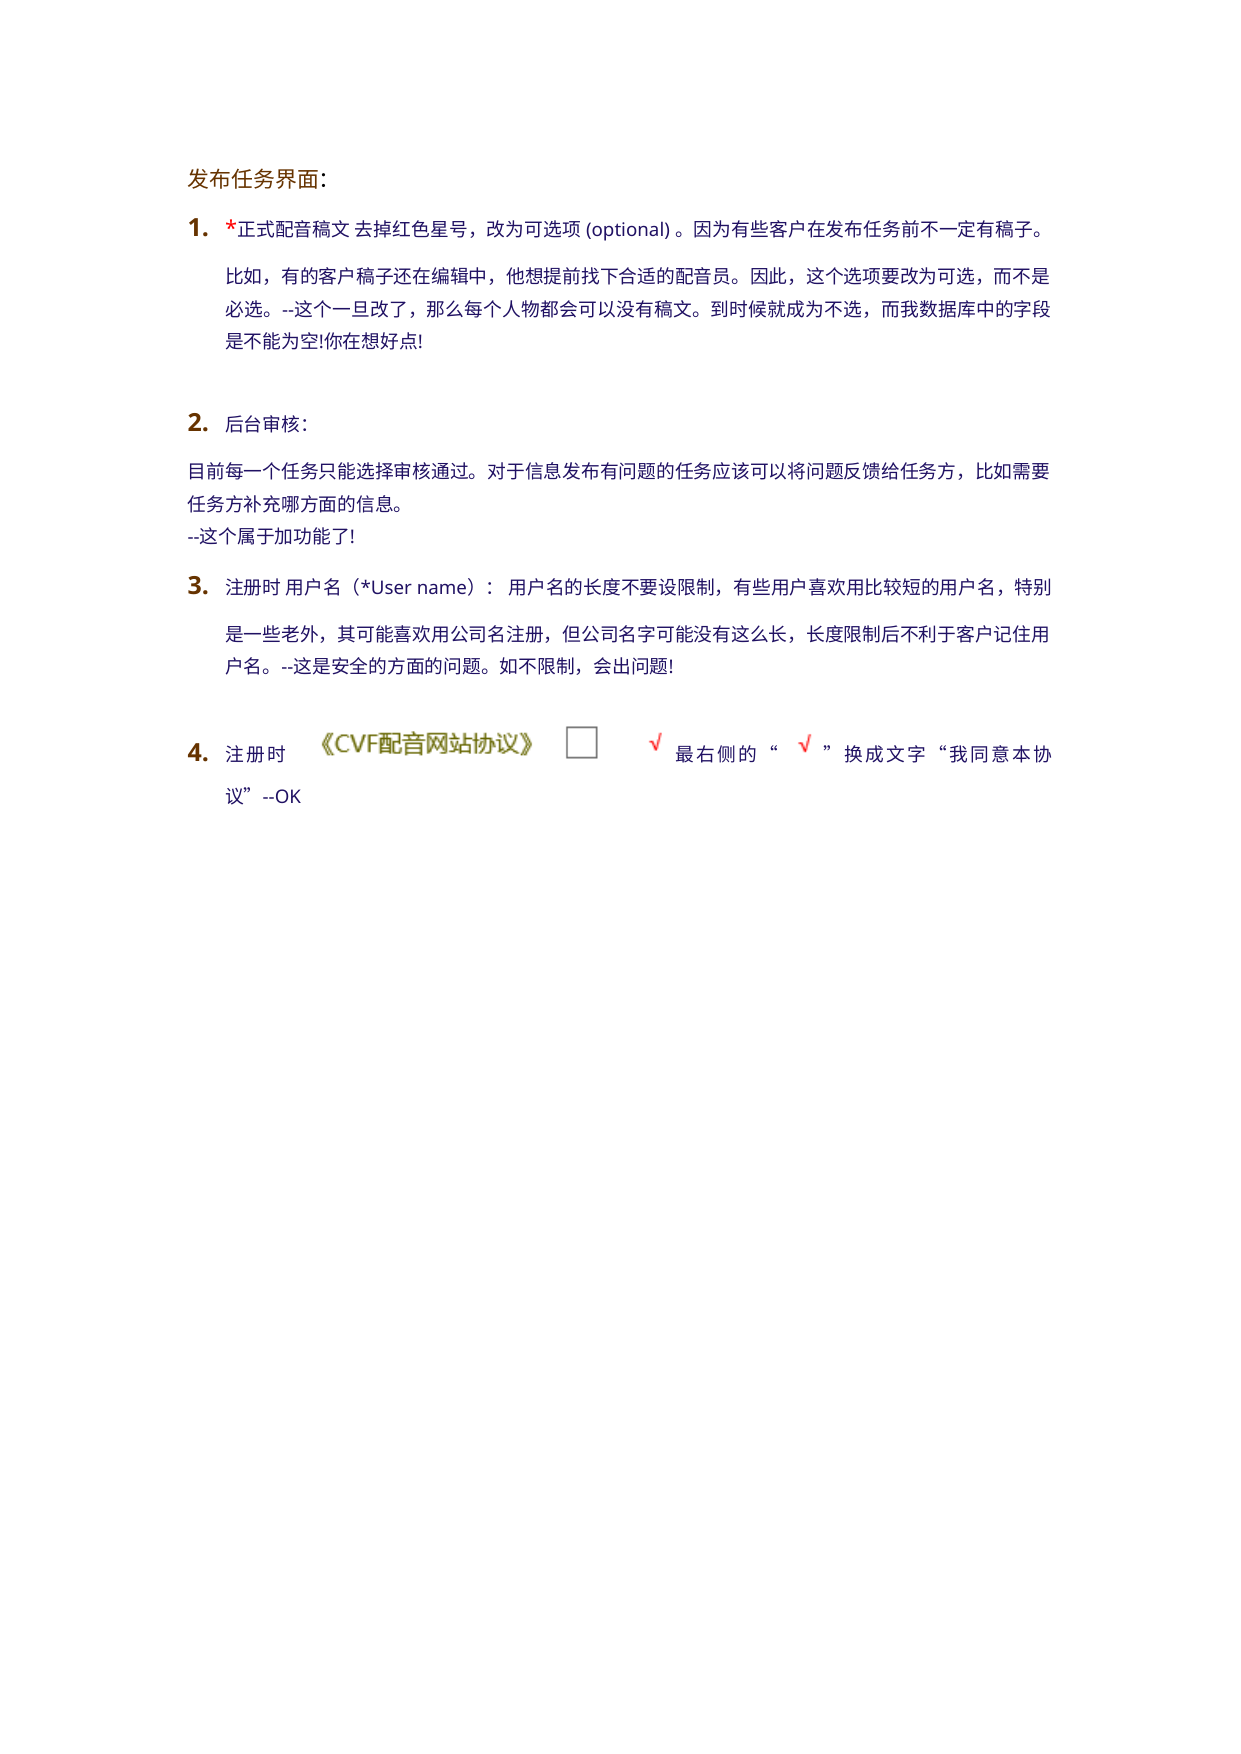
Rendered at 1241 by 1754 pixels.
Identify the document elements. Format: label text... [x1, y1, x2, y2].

text 目前每一个任务只能选择审核通过。对于信息发布有问题的任务应该可以将问题反馈给任务方，比如需要任务方补充哪方面的信息。 [187, 454, 1053, 519]
list *正式配音稿文 去掉红色星号，改为可选项 (optional) 。因为有些客户在发布任务前不一定有稿子。比如，有的客户稿子还在编辑中，他想提前找下合适的配音员。因此，这个选项要改为可选，而不是必选。--这个一旦改了，那么每个人物都会可以没有稿文。到时候就成为不选，而我数据库中的字段是不能为空!你在想好点! [187, 194, 1053, 357]
list 后台审核： [187, 389, 1053, 454]
picture [781, 720, 824, 762]
picture [288, 714, 676, 762]
text --这个属于加功能了! [187, 519, 1053, 552]
list 注册时最右侧的“”换成文字“我同意本协议”--OK [187, 714, 1053, 812]
text 发布任务界面： [187, 162, 1053, 194]
list 注册时 用户名（*User name）： 用户名的长度不要设限制，有些用户喜欢用比较短的用户名，特别是一些老外，其可能喜欢用公司名注册，但公司名字可能没有这么长，长度限制后不利于客户记住用户名。--这是安全的方面的问题。如不限制，会出问题! [187, 552, 1053, 682]
